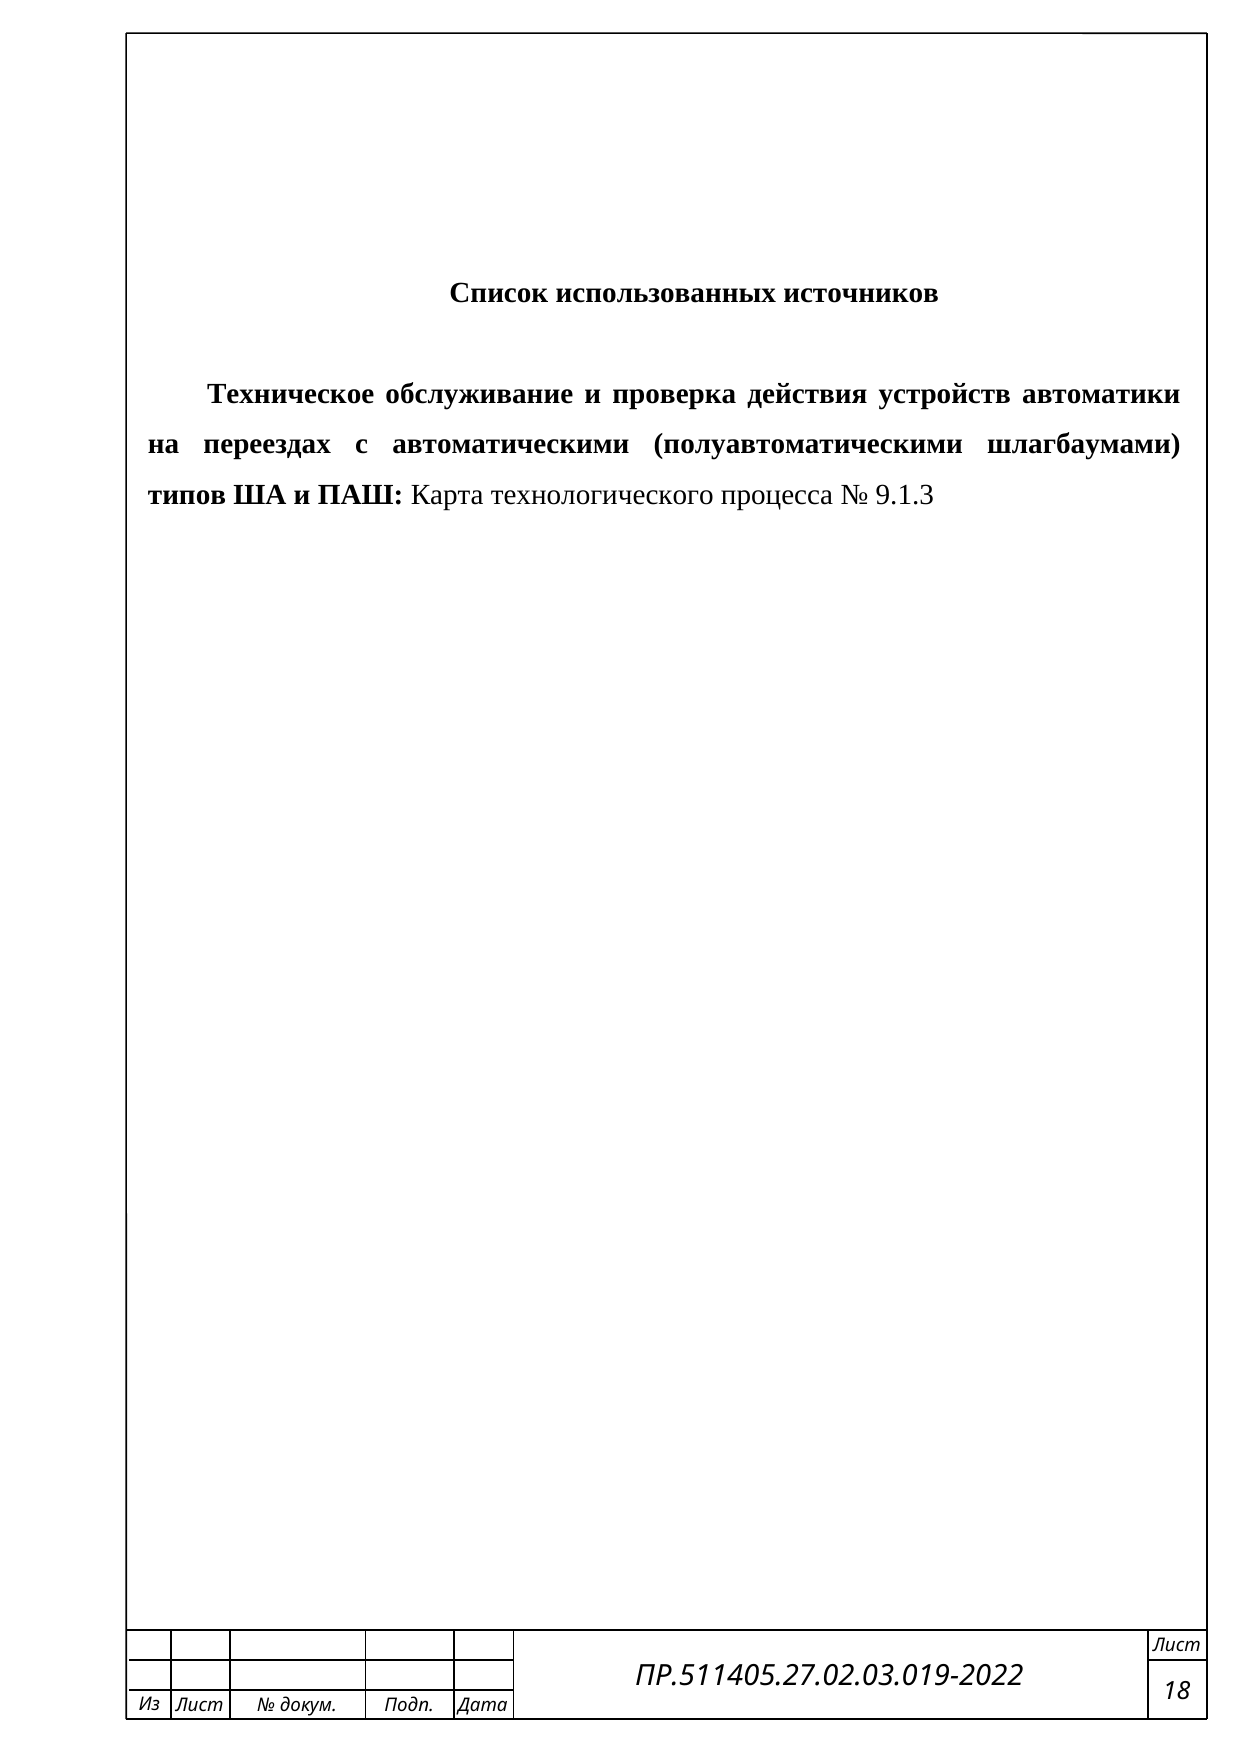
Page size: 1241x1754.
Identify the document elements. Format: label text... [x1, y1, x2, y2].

text Список использованных источников [148, 276, 1181, 309]
text Техническое обслуживание и проверка действия устройств автоматики на переездах с автоматическими (полуавтоматическими шлагбаумами) типов ША и ПАШ: Карта технологического процесса № 9.1.3 [148, 376, 1181, 510]
